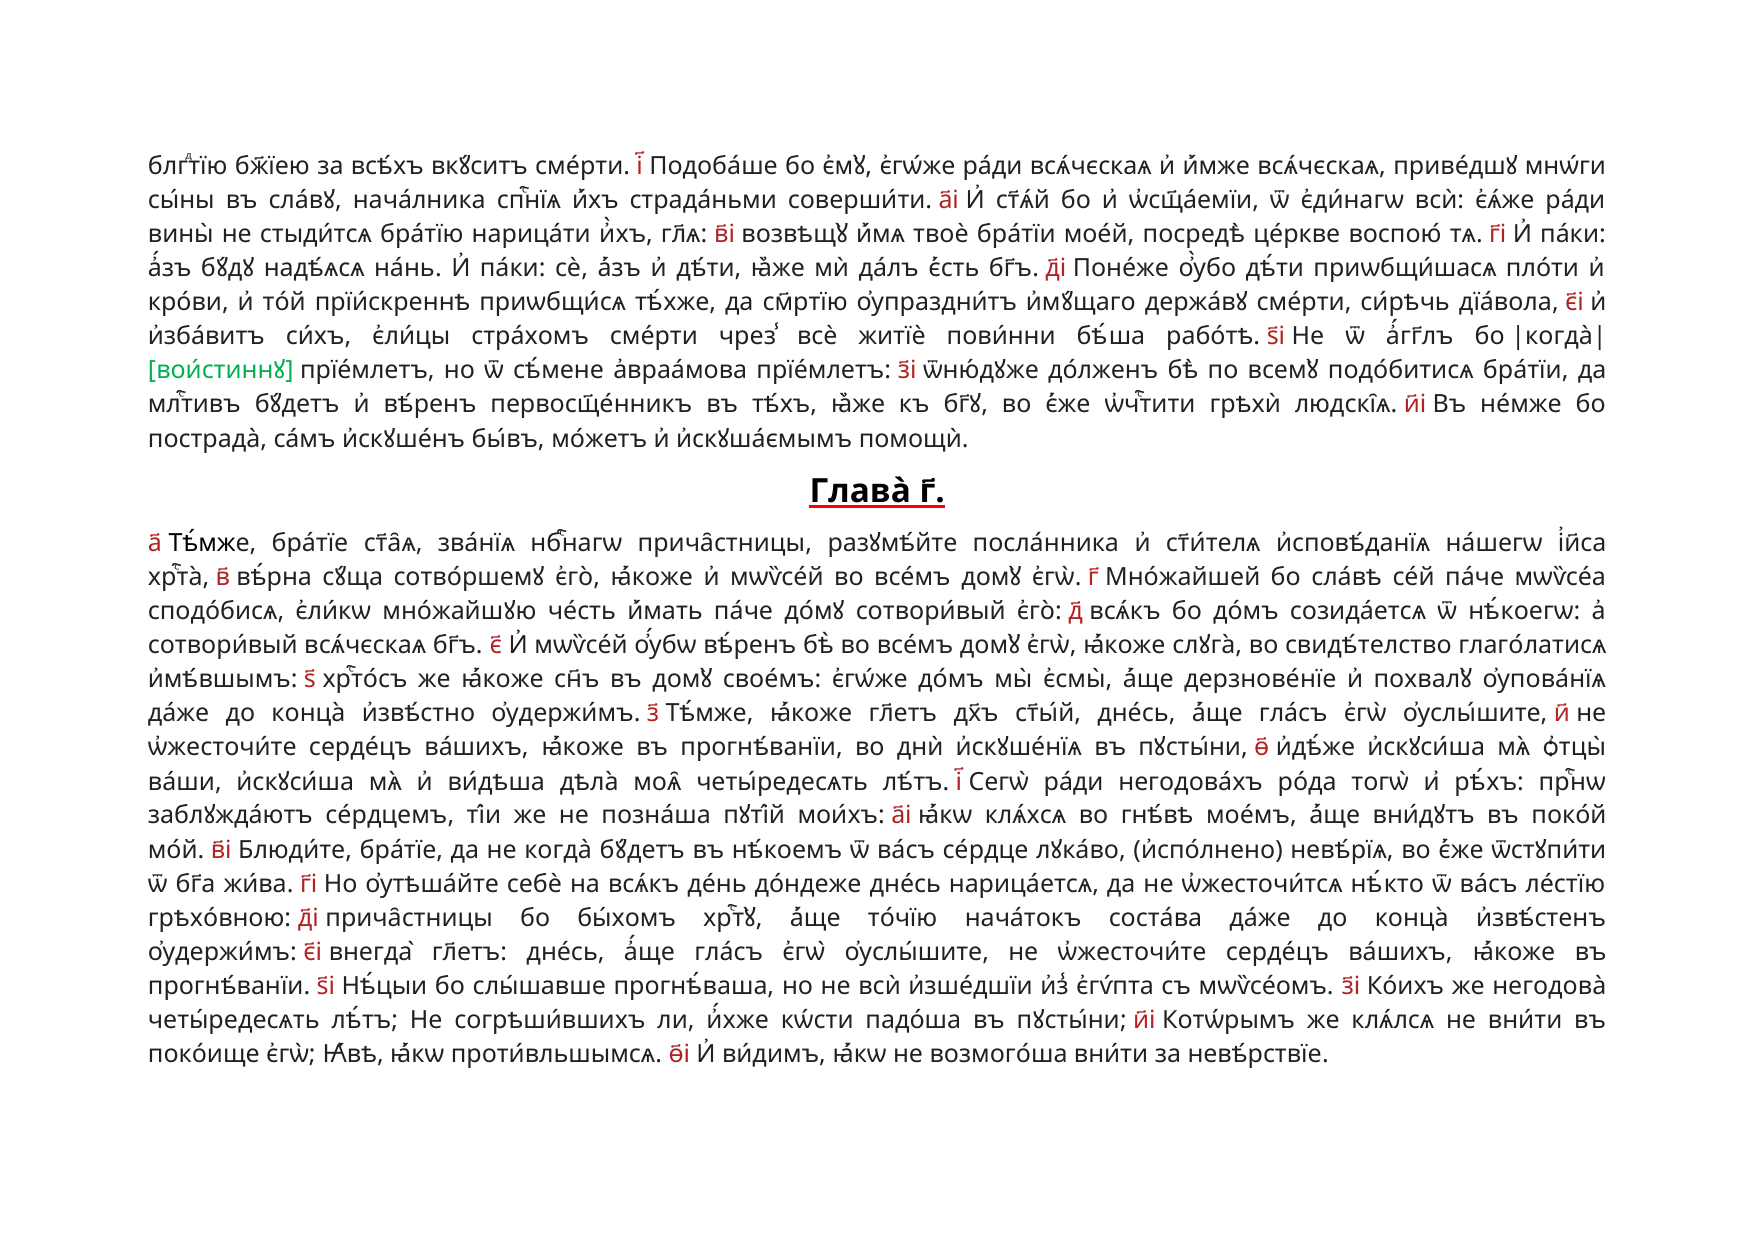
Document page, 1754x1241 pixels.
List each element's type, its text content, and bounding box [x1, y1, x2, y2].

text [148, 148, 1606, 454]
text Глава̀ г҃. [148, 467, 1606, 512]
text а҃ Тѣ́мже, бра́тїе ст҃а̑ѧ, зва́нїѧ нбⷭ҇нагѡ прича̑стницы, разꙋмѣ́йте посла́нника и҆ ст҃и́телѧ и҆сповѣ́данїѧ на́шегѡ і҆и҃са хрⷭ҇та̀, в҃ вѣ́рна сꙋ́ща сотво́ршемꙋ є҆го̀, ꙗ҆́коже и҆ мѡѷсе́й во все́мъ домꙋ̀ є҆гѡ̀. г҃ Мно́жайшей бо сла́вѣ се́й па́че мѡѷсе́а сподо́бисѧ, є҆ли́кѡ мно́жайшꙋю че́сть и҆́мать па́че до́мꙋ сотвори́вый є҆го̀: д҃ всѧ́къ бо до́мъ созида́етсѧ ѿ нѣ́коегѡ: а҆ сотвори́вый всѧ́чєскаѧ бг҃ъ. є҃ И҆ мѡѷсе́й ѹ҆́бѡ вѣ́ренъ бѣ̀ во все́мъ домꙋ̀ є҆гѡ̀, ꙗ҆́коже слꙋга̀, во свидѣ́телство глаго́латисѧ и҆мѣ́вшымъ: ѕ҃ хрⷭ҇то́съ же ꙗ҆́коже сн҃ъ въ домꙋ̀ свое́мъ: є҆гѡ́же до́мъ мы̀ є҆смы̀, а҆́ще дерзнове́нїе и҆ похвалꙋ̀ ѹ҆пова́нїѧ да́же до конца̀ и҆звѣ́стно ѹ҆держи́мъ. з҃ Тѣ́мже, ꙗ҆́коже гл҃етъ дх҃ъ ст҃ы́й, дне́сь, а҆́ще гла́съ є҆гѡ̀ ѹ҆слы́шите, и҃ не ѡ҆жесточи́те серде́цъ ва́шихъ, ꙗ҆́коже въ прогнѣ́ванїи, во днѝ и҆скꙋше́нїѧ въ пꙋсты́ни, ѳ҃ и҆дѣ́же и҆скꙋси́ша мѧ̀ ѻ҆тцы̀ ва́ши, и҆скꙋси́ша мѧ̀ и҆ ви́дѣша дѣла̀ моѧ̑ четы́редесѧть лѣ́тъ. і҃ Сегѡ̀ ра́ди негодова́хъ ро́да тогѡ̀ и҆ рѣ́хъ: прⷭ҇нѡ заблꙋжда́ютъ се́рдцемъ, ті́и же не позна́ша пꙋті́й мои́хъ: а҃і ꙗ҆́кѡ клѧ́хсѧ во гнѣ́вѣ мое́мъ, а҆́ще вни́дꙋтъ въ поко́й мо́й. в҃і Блюди́те, бра́тїе, да не когда̀ бꙋ́детъ въ нѣ́коемъ ѿ ва́съ се́рдце лꙋка́во, (и҆спо́лнено) невѣ́рїѧ, во є҆́же ѿстꙋпи́ти ѿ бг҃а жи́ва. г҃і Но ѹ҆тѣша́йте себѐ на всѧ́къ де́нь до́ндеже дне́сь нарица́етсѧ, да не ѡ҆жесточи́тсѧ нѣ́кто ѿ ва́съ ле́стїю грѣхо́вною: д҃і прича̑стницы бо бы́хомъ хрⷭ҇тꙋ̀, а҆́ще то́чїю нача́токъ соста́ва да́же до конца̀ и҆звѣ́стенъ ѹ҆держи́мъ: є҃і внегда̀ гл҃етъ: дне́сь, а҆́ще гла́съ є҆гѡ̀ ѹ҆слы́шите, не ѡ҆жесточи́те серде́цъ ва́шихъ, ꙗ҆́коже въ прогнѣ́ванїи. ѕ҃і Нѣ́цыи бо слы́шавше прогнѣ́ваша, но не всѝ и҆зше́дшїи и҆з̾ є҆гѵ́пта съ мѡѷсе́омъ. з҃і Ко́ихъ же негодова̀ четы́редесѧть лѣ́тъ; Не согрѣши́вшихъ ли, и҆́хже кѡ́сти падо́ша въ пꙋсты́ни; и҃і Котѡ́рымъ же клѧ́лсѧ не вни́ти въ поко́ище є҆гѡ̀; Ꙗ҆́вѣ, ꙗ҆́кѡ проти́вльшымсѧ. ѳ҃і И҆ ви́димъ, ꙗ҆́кѡ не возмого́ша вни́ти за невѣ́рствїе. [148, 525, 1606, 1070]
